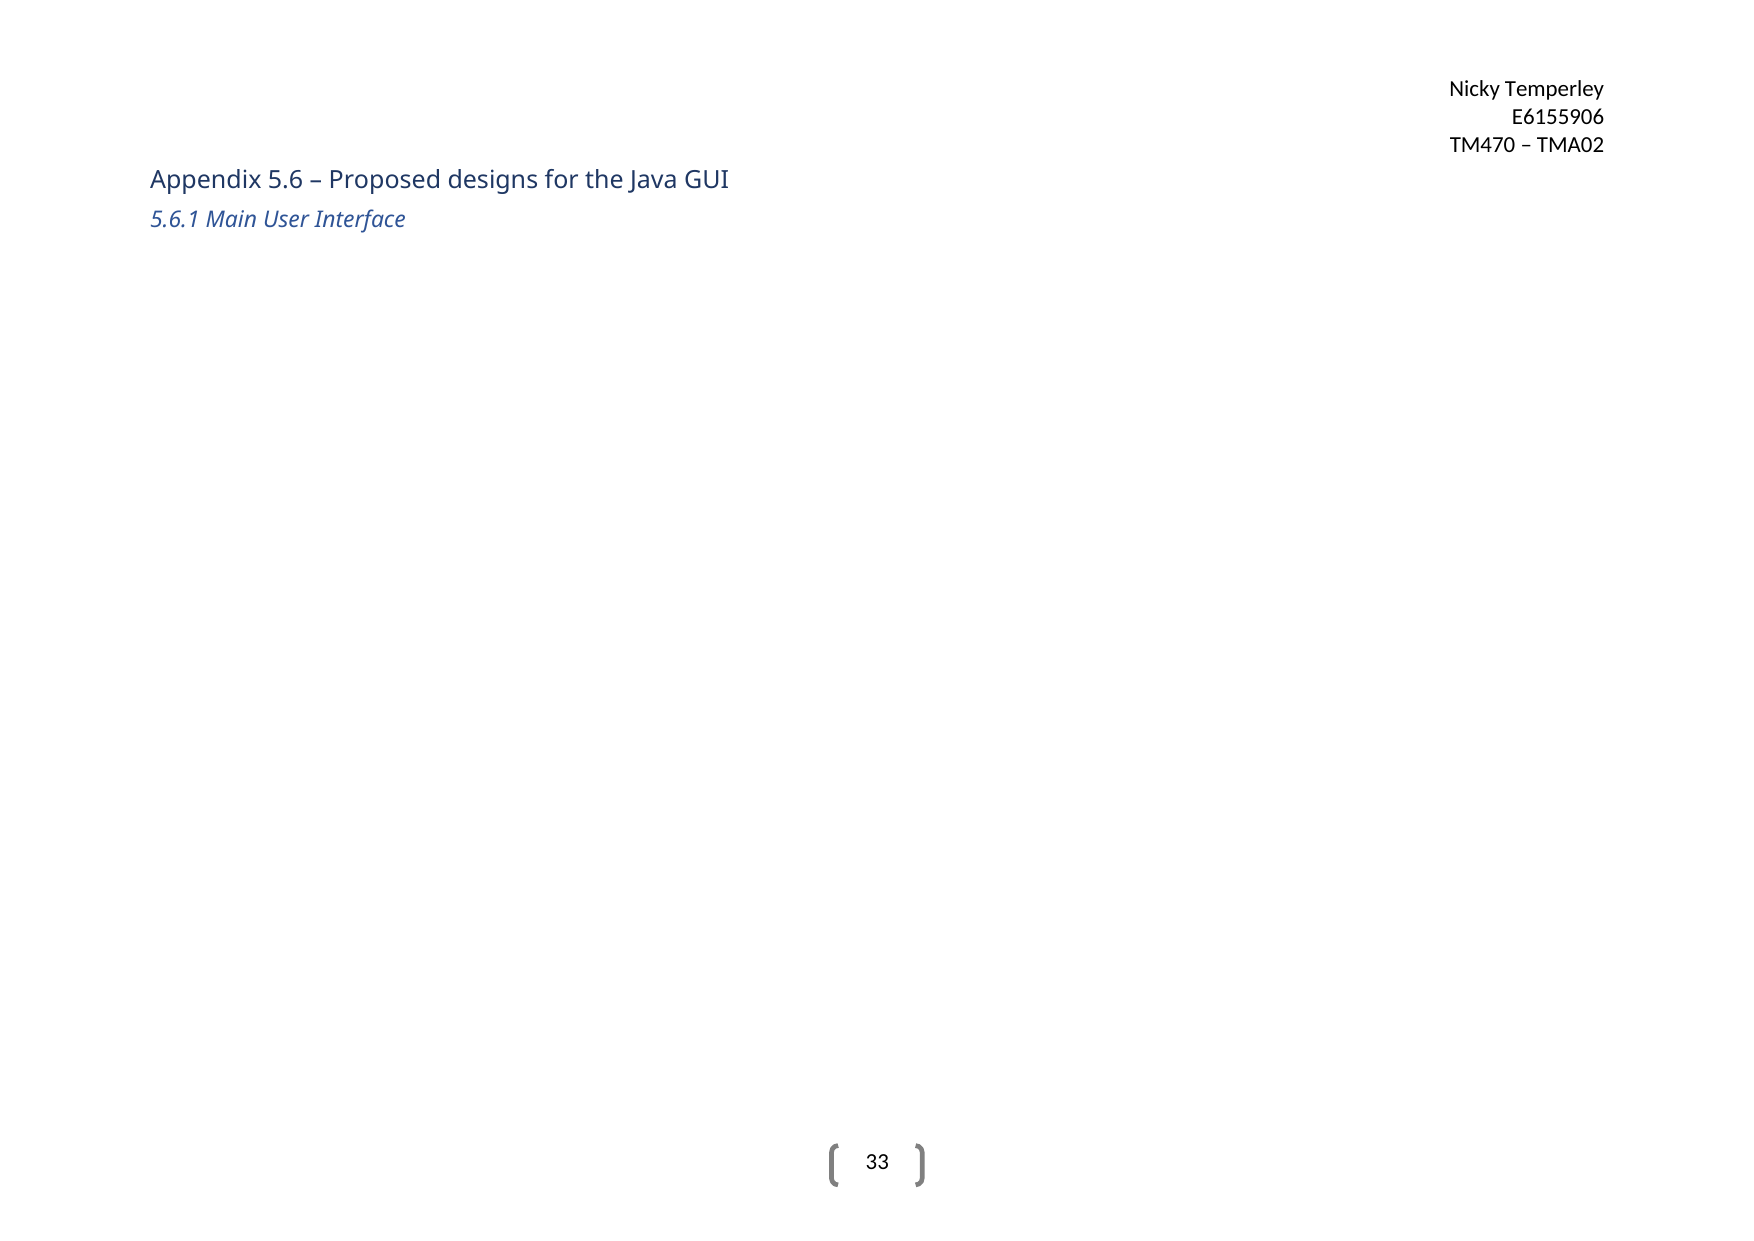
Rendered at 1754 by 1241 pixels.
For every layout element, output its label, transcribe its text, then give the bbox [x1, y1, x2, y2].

subtitle 5.6.1 Main User Interface [150, 203, 1604, 234]
subtitle Appendix 5.6 – Proposed designs for the Java GUI [150, 162, 1604, 196]
